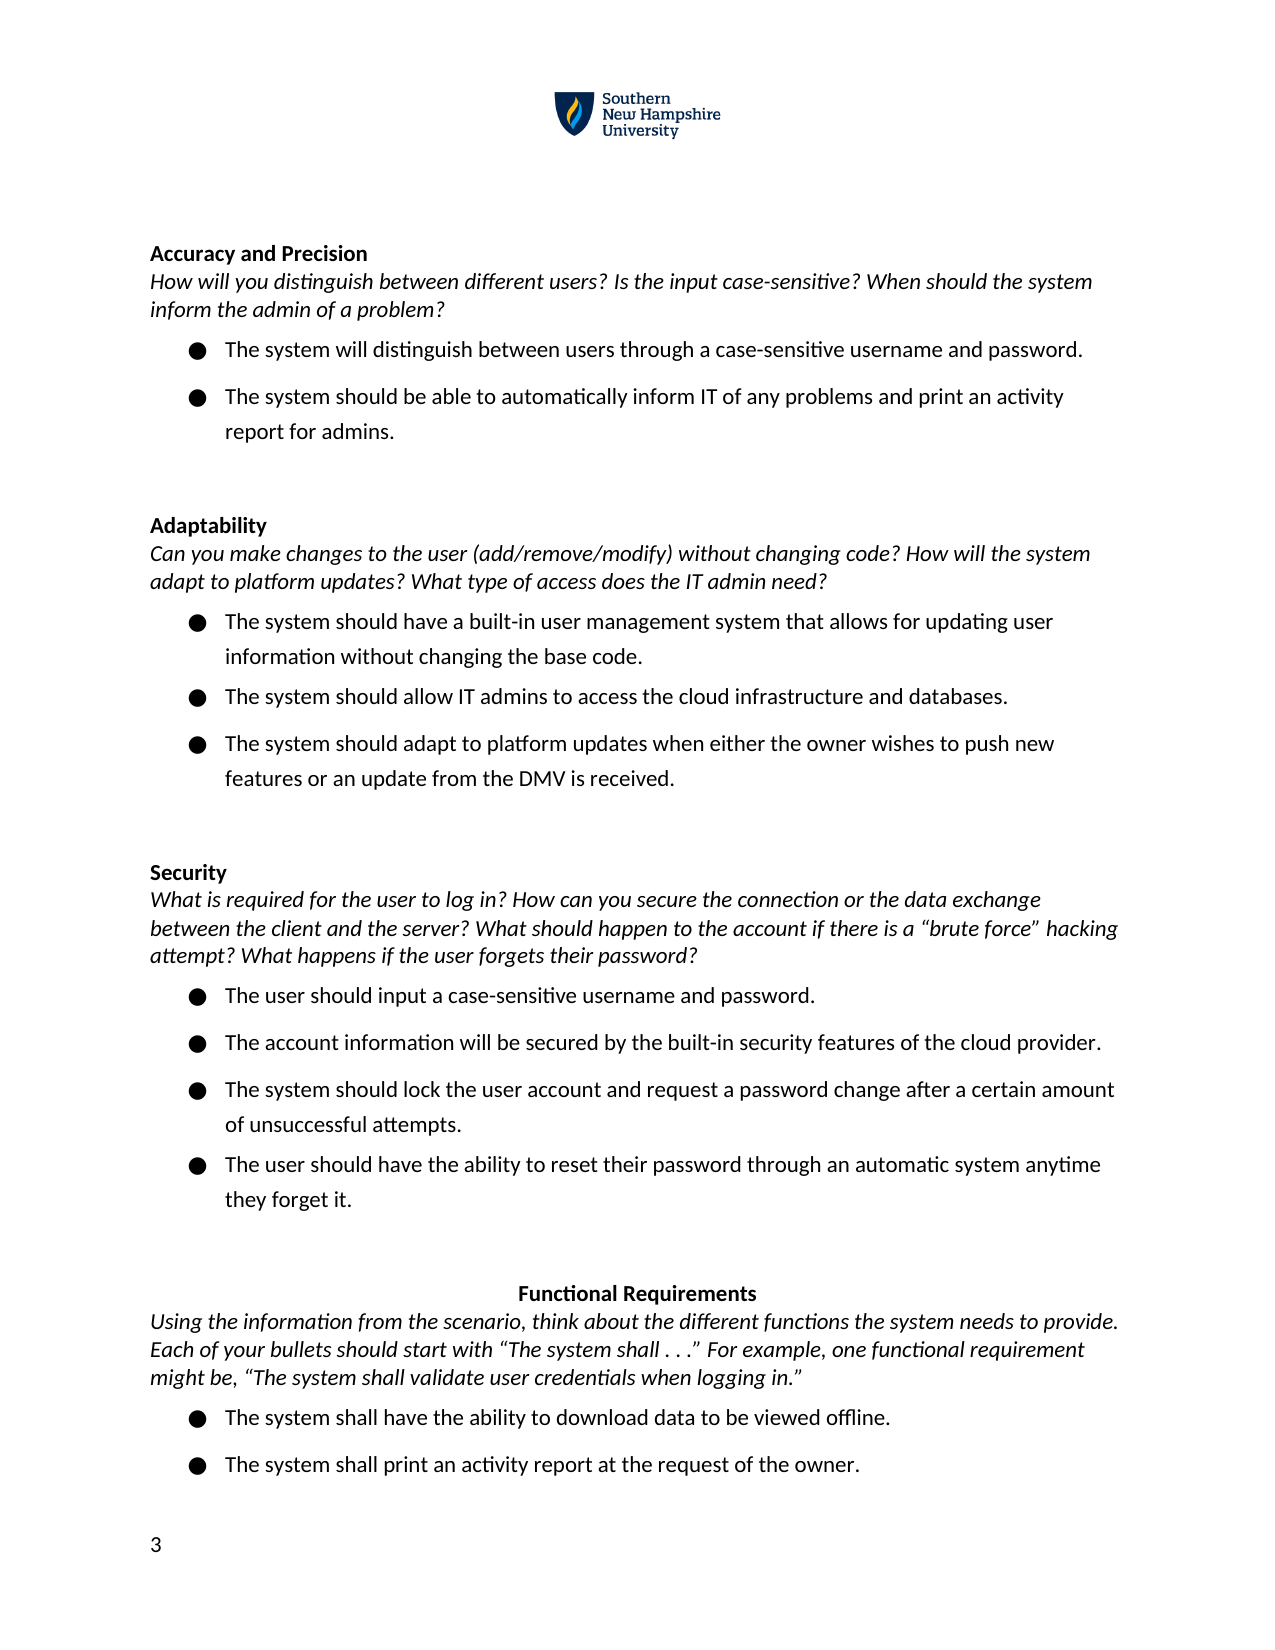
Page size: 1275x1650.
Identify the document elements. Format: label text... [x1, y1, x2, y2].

list The user should input a case-sensitive username and password. [187, 970, 1125, 1017]
list The user should have the ability to reset their password through an automatic system anytime they forget it. [187, 1139, 1125, 1214]
list The system should allow IT admins to access the cloud infrastructure and databases. [187, 670, 1125, 717]
list The account information will be secured by the built-in security features of the cloud provider. [187, 1017, 1125, 1064]
text What is required for the user to log in? How can you secure the connection or the data exchange between the client and the server? What should happen to the account if there is a “brute force” hacking attempt? What happens if the user forgets their password? [150, 886, 1125, 970]
list The system shall have the ability to download data to be viewed offline. [187, 1391, 1125, 1438]
list The system should be able to automatically inform IT of any problems and print an activity report for admins. [187, 371, 1125, 446]
list The system should adapt to platform updates when either the owner wishes to push new features or an update from the DMV is received. [187, 717, 1125, 792]
list The system should have a built-in user management system that allows for updating user information without changing the base code. [187, 595, 1125, 670]
subtitle Security [150, 858, 1125, 886]
list The system shall print an activity report at the request of the owner. [187, 1438, 1125, 1485]
text Using the information from the scenario, think about the different functions the system needs to provide. Each of your bullets should start with “The system shall . . .” For example, one functional requirement might be, “The system shall validate user credentials when logging in.” [150, 1307, 1125, 1391]
picture [546, 75, 729, 154]
list The system should lock the user account and request a password change after a certain amount of unsuccessful attempts. [187, 1064, 1125, 1139]
text Can you make changes to the user (add/remove/modify) without changing code? How will the system adapt to platform updates? What type of access does the IT admin need? [150, 539, 1125, 595]
subtitle Accuracy and Precision [150, 239, 1125, 267]
text How will you distinguish between different users? Is the input case-sensitive? When should the system inform the admin of a problem? [150, 267, 1125, 323]
list The system will distinguish between users through a case-sensitive username and password. [187, 323, 1125, 371]
subtitle Functional Requirements [150, 1279, 1125, 1307]
subtitle Adaptability [150, 511, 1125, 539]
